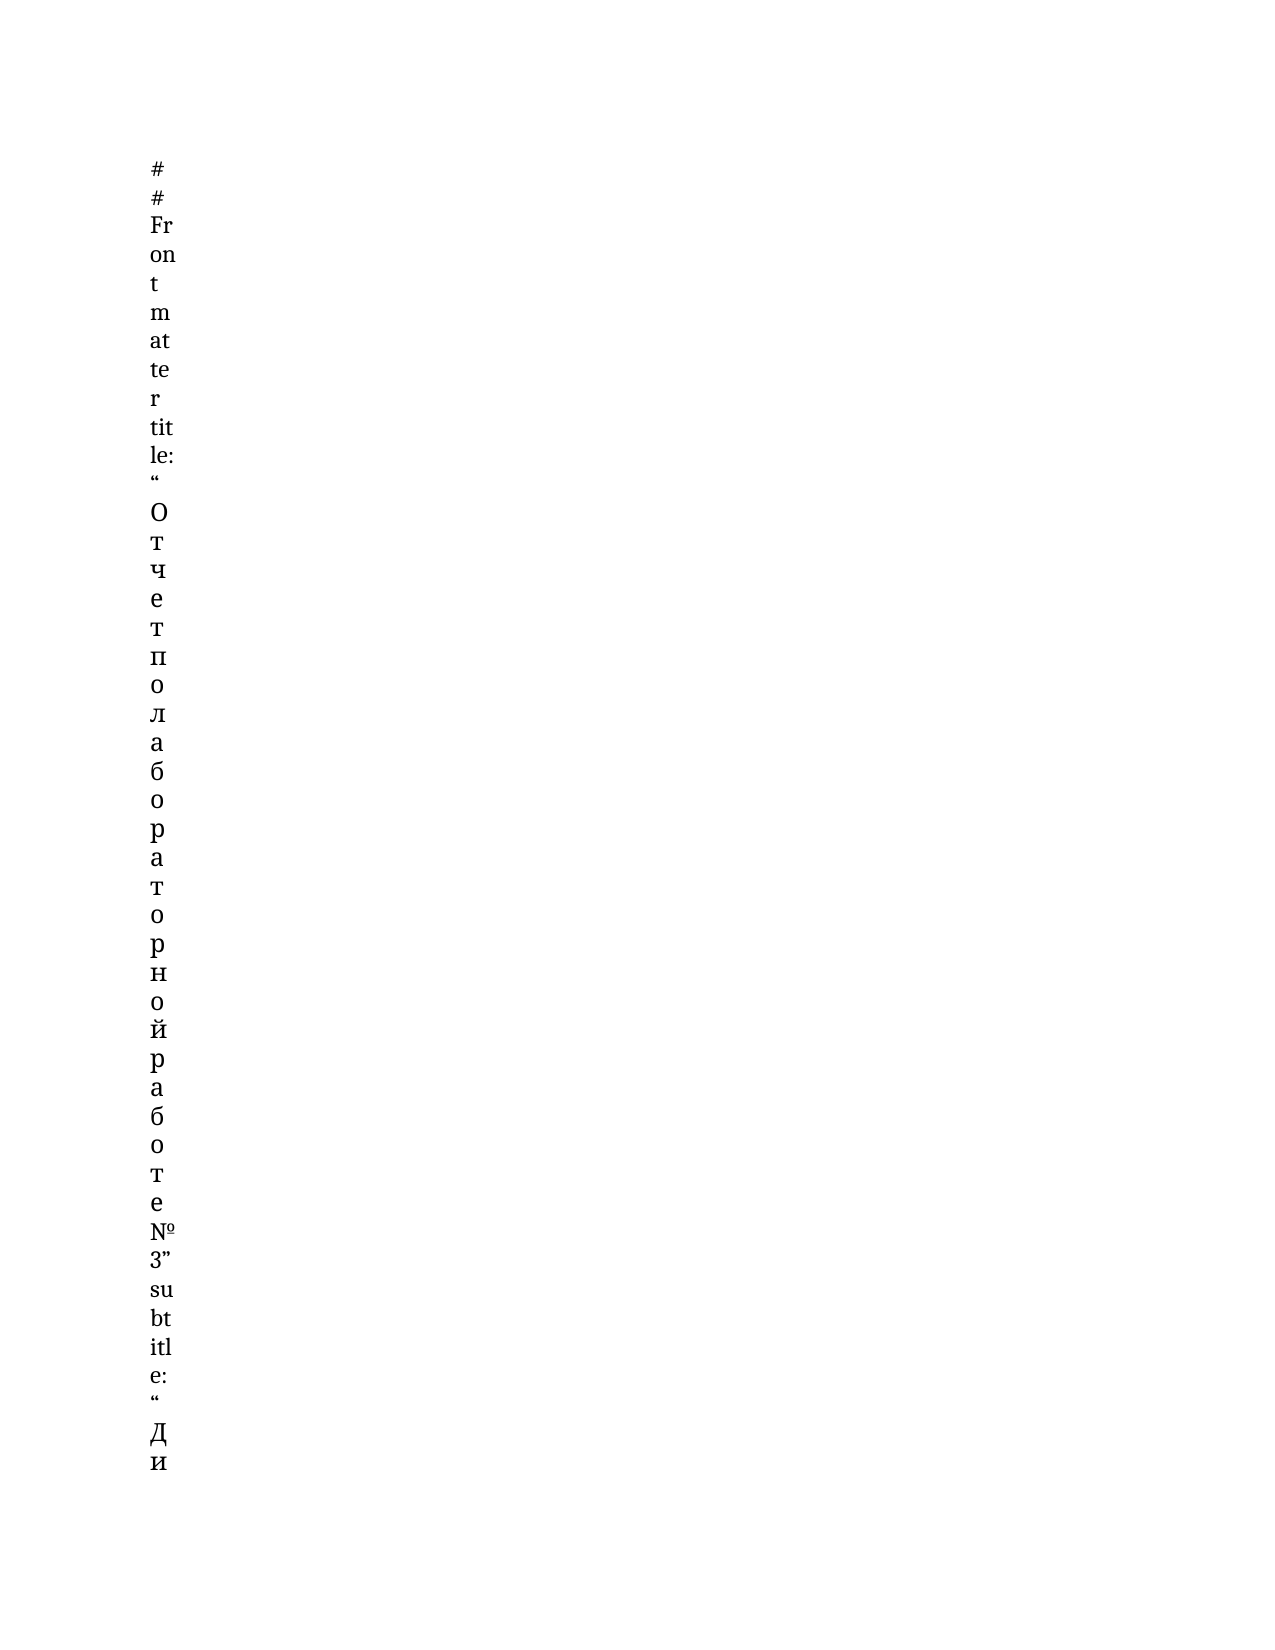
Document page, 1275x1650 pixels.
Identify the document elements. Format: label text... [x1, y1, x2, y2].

table_header ## Front matter title: “Отчет по лабораторной работе №3” subtitle:“Дисциплина: архитектура компьютера” author:“Паласиос Фелипе” [139, 150, 187, 1476]
